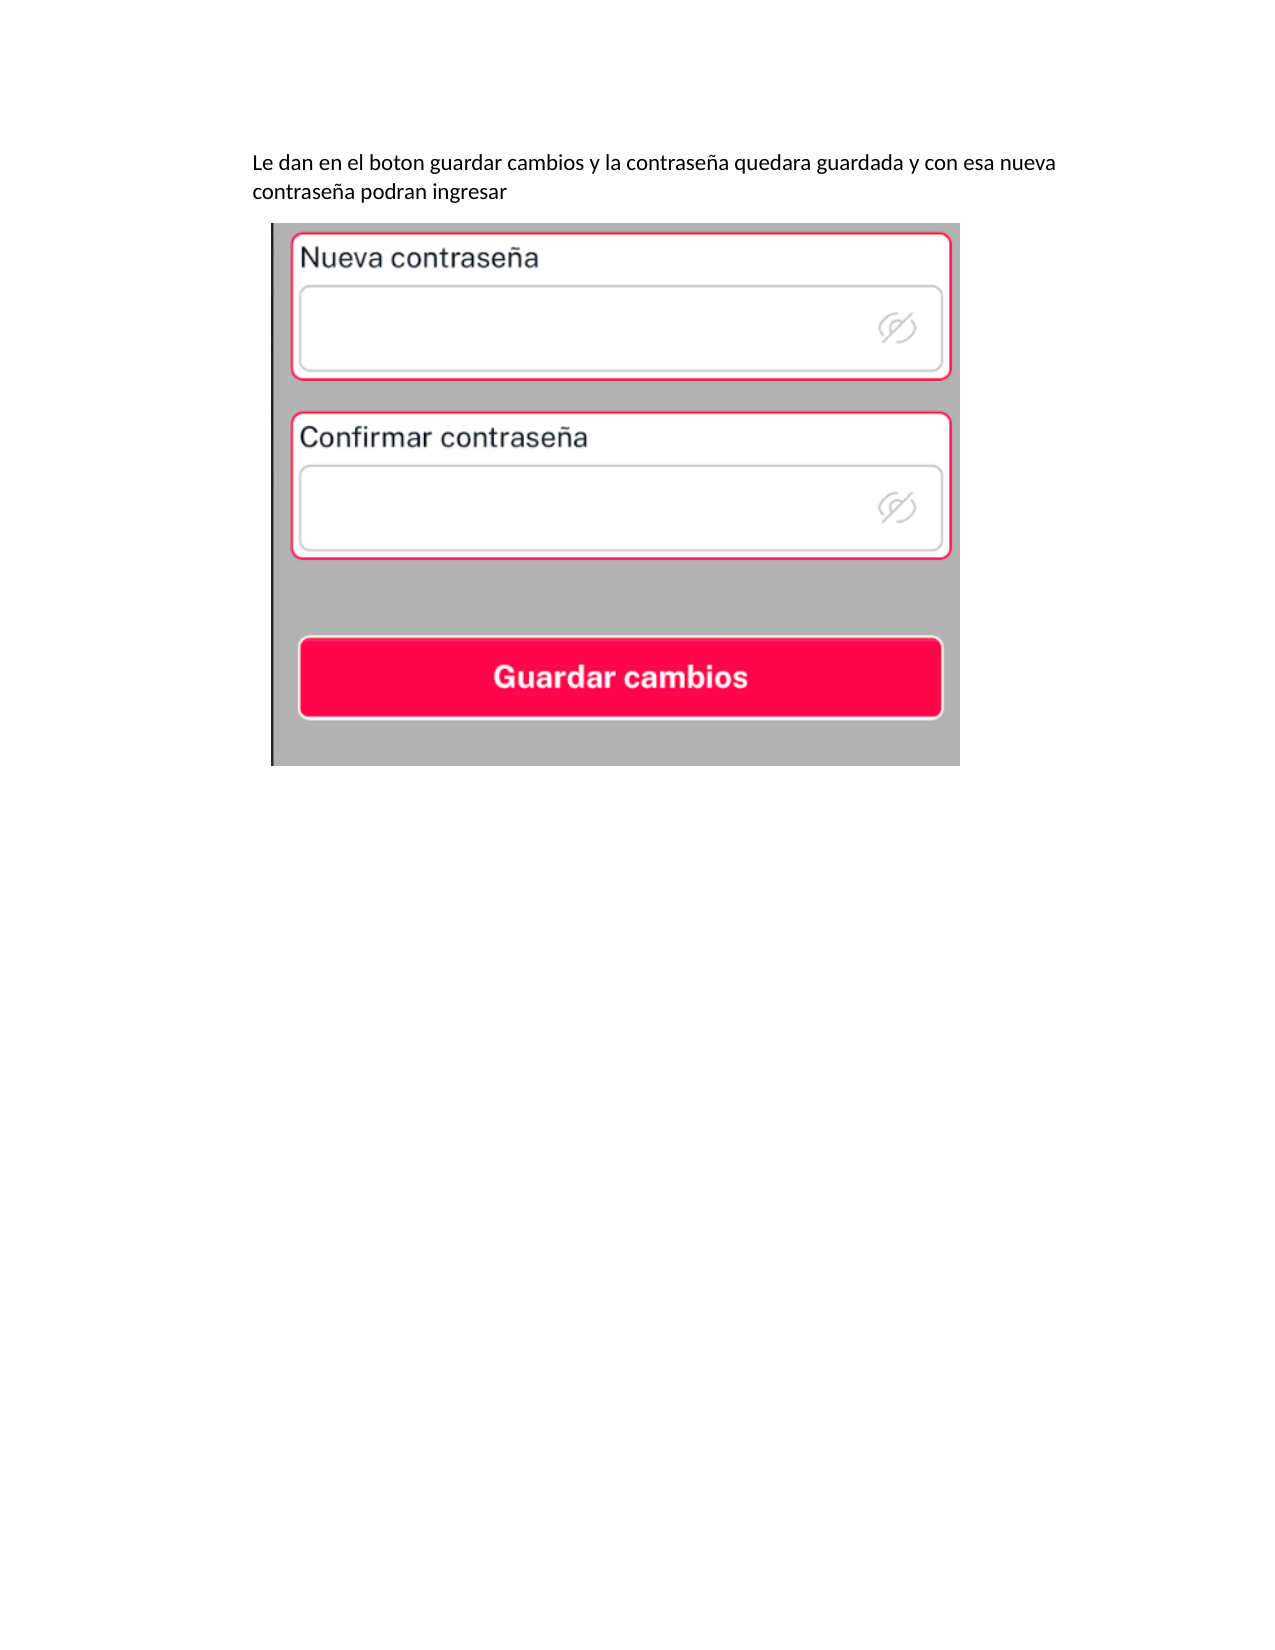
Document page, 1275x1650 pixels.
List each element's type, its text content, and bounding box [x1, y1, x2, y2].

list Le dan en el boton guardar cambios y la contraseña quedara guardada y con esa nueva contraseña podran ingresar [252, 148, 1098, 205]
